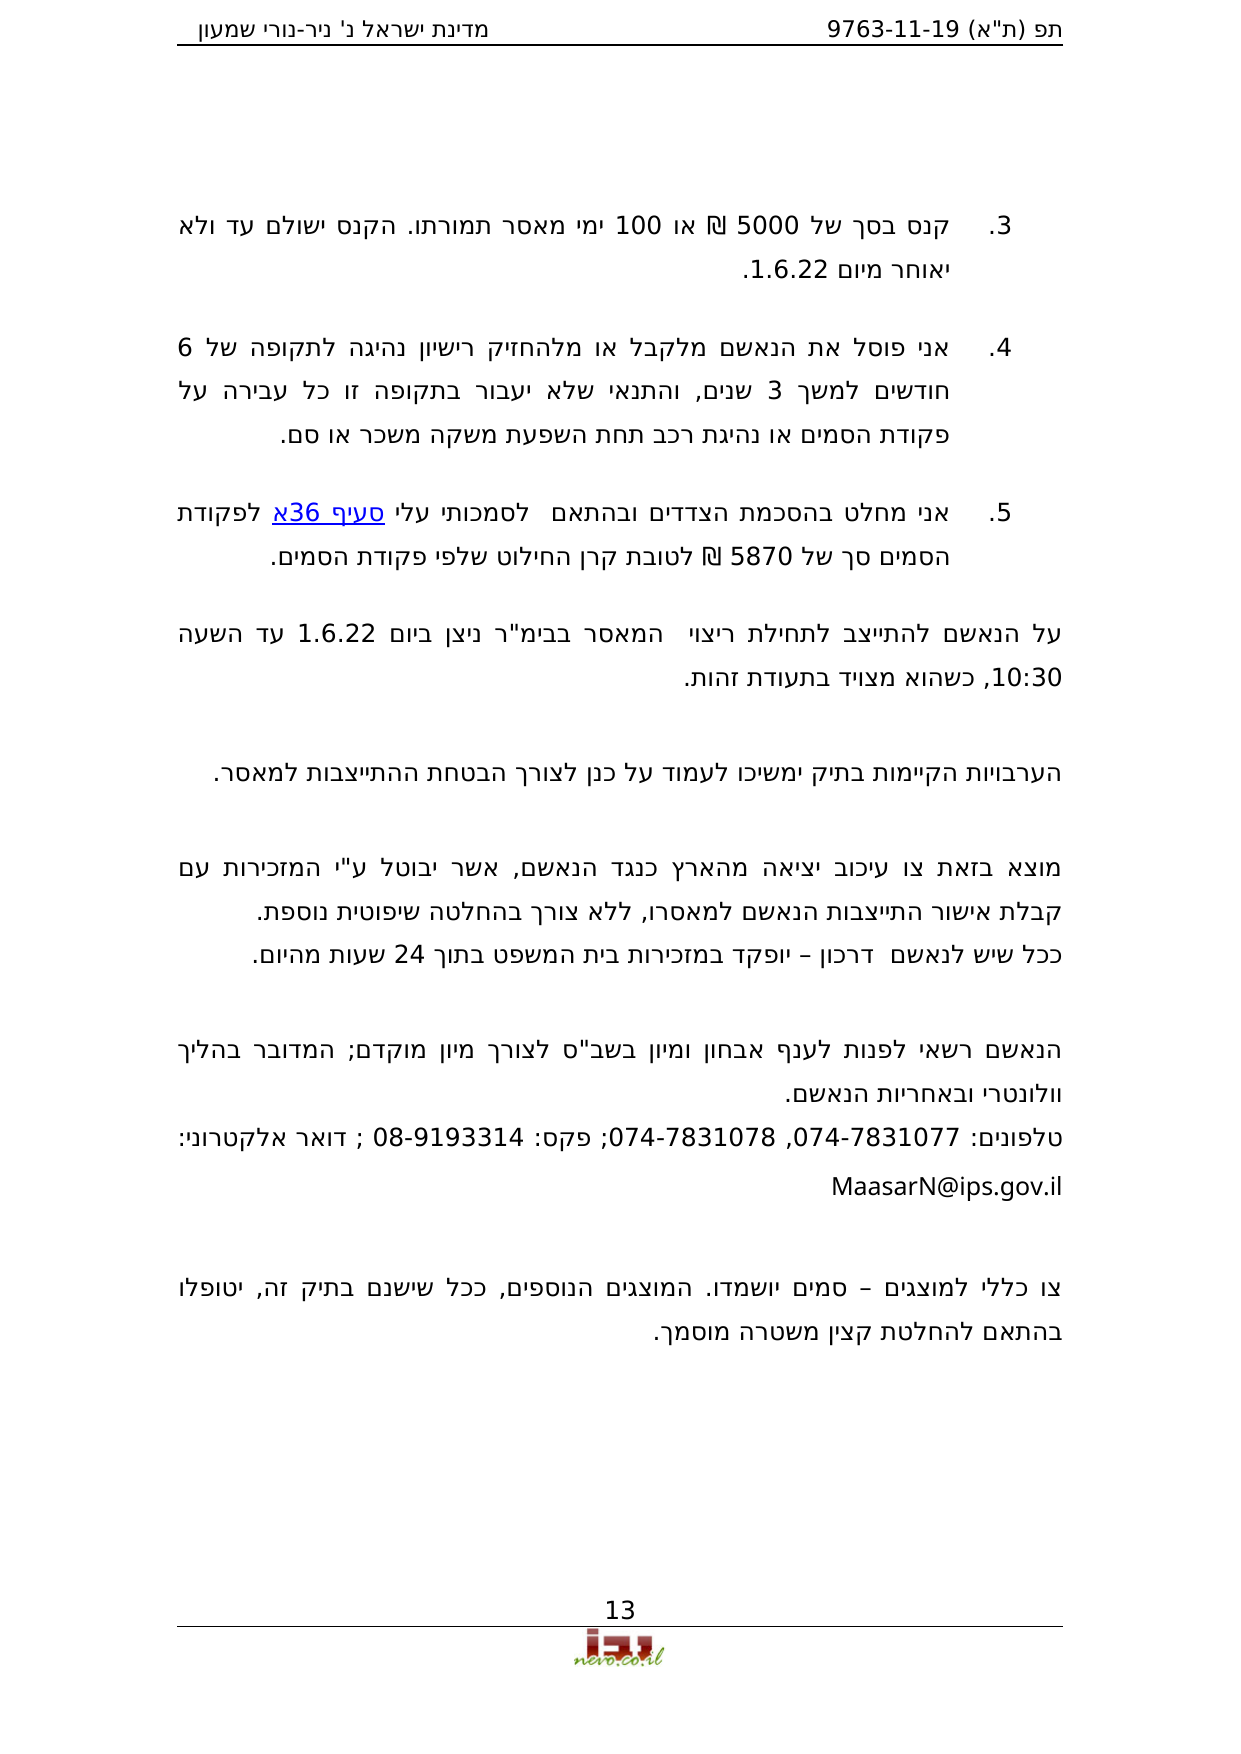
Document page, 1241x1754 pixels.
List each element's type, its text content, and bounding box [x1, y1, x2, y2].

text מוצא בזאת צו עיכוב יציאה מהארץ כנגד הנאשם, אשר יבוטל ע"י המזכירות עם קבלת אישור התייצבות הנאשם למאסרו, ללא צורך בהחלטה שיפוטית נוספת. [177, 853, 1063, 926]
text ככל שיש לנאשם דרכון – יופקד במזכירות בית המשפט בתוך 24 שעות מהיום. [177, 941, 1063, 970]
list אני מחלט בהסכמת הצדדים ובהתאם לסמכותי עלי סעיף 36א לפקודת הסמים סך של 5870 ₪ לטובת קרן החילוט שלפי פקודת הסמים. [177, 498, 988, 571]
text הנאשם רשאי לפנות לענף אבחון ומיון בשב"ס לצורך מיון מוקדם; המדובר בהליך וולונטרי ובאחריות הנאשם. [177, 1035, 1063, 1108]
text על הנאשם להתייצב לתחילת ריצוי המאסר בבימ"ר ניצן ביום 1.6.22 עד השעה 10:30, כשהוא מצויד בתעודת זהות. [177, 620, 1063, 693]
text טלפונים: 074-7831077, 074-7831078; פקס: 08-9193314 ; דואר אלקטרוני: MaasarN@ips.gov.il [177, 1123, 1063, 1203]
picture [574, 1628, 666, 1667]
text צו כללי למוצגים – סמים יושמדו. המוצגים הנוספים, ככל שישנם בתיק זה, יטופלו בהתאם להחלטת קצין משטרה מוסמך. [177, 1273, 1063, 1346]
text הערבויות הקיימות בתיק ימשיכו לעמוד על כנן לצורך הבטחת ההתייצבות למאסר. [177, 758, 1063, 787]
list קנס בסך של 5000 ₪ או 100 ימי מאסר תמורתו. הקנס ישולם עד ולא יאוחר מיום 1.6.22. [177, 211, 988, 284]
list אני פוסל את הנאשם מלקבל או מלהחזיק רישיון נהיגה לתקופה של 6 חודשים למשך 3 שנים, והתנאי שלא יעבור בתקופה זו כל עבירה על פקודת הסמים או נהיגת רכב תחת השפעת משקה משכר או סם. [177, 333, 988, 449]
